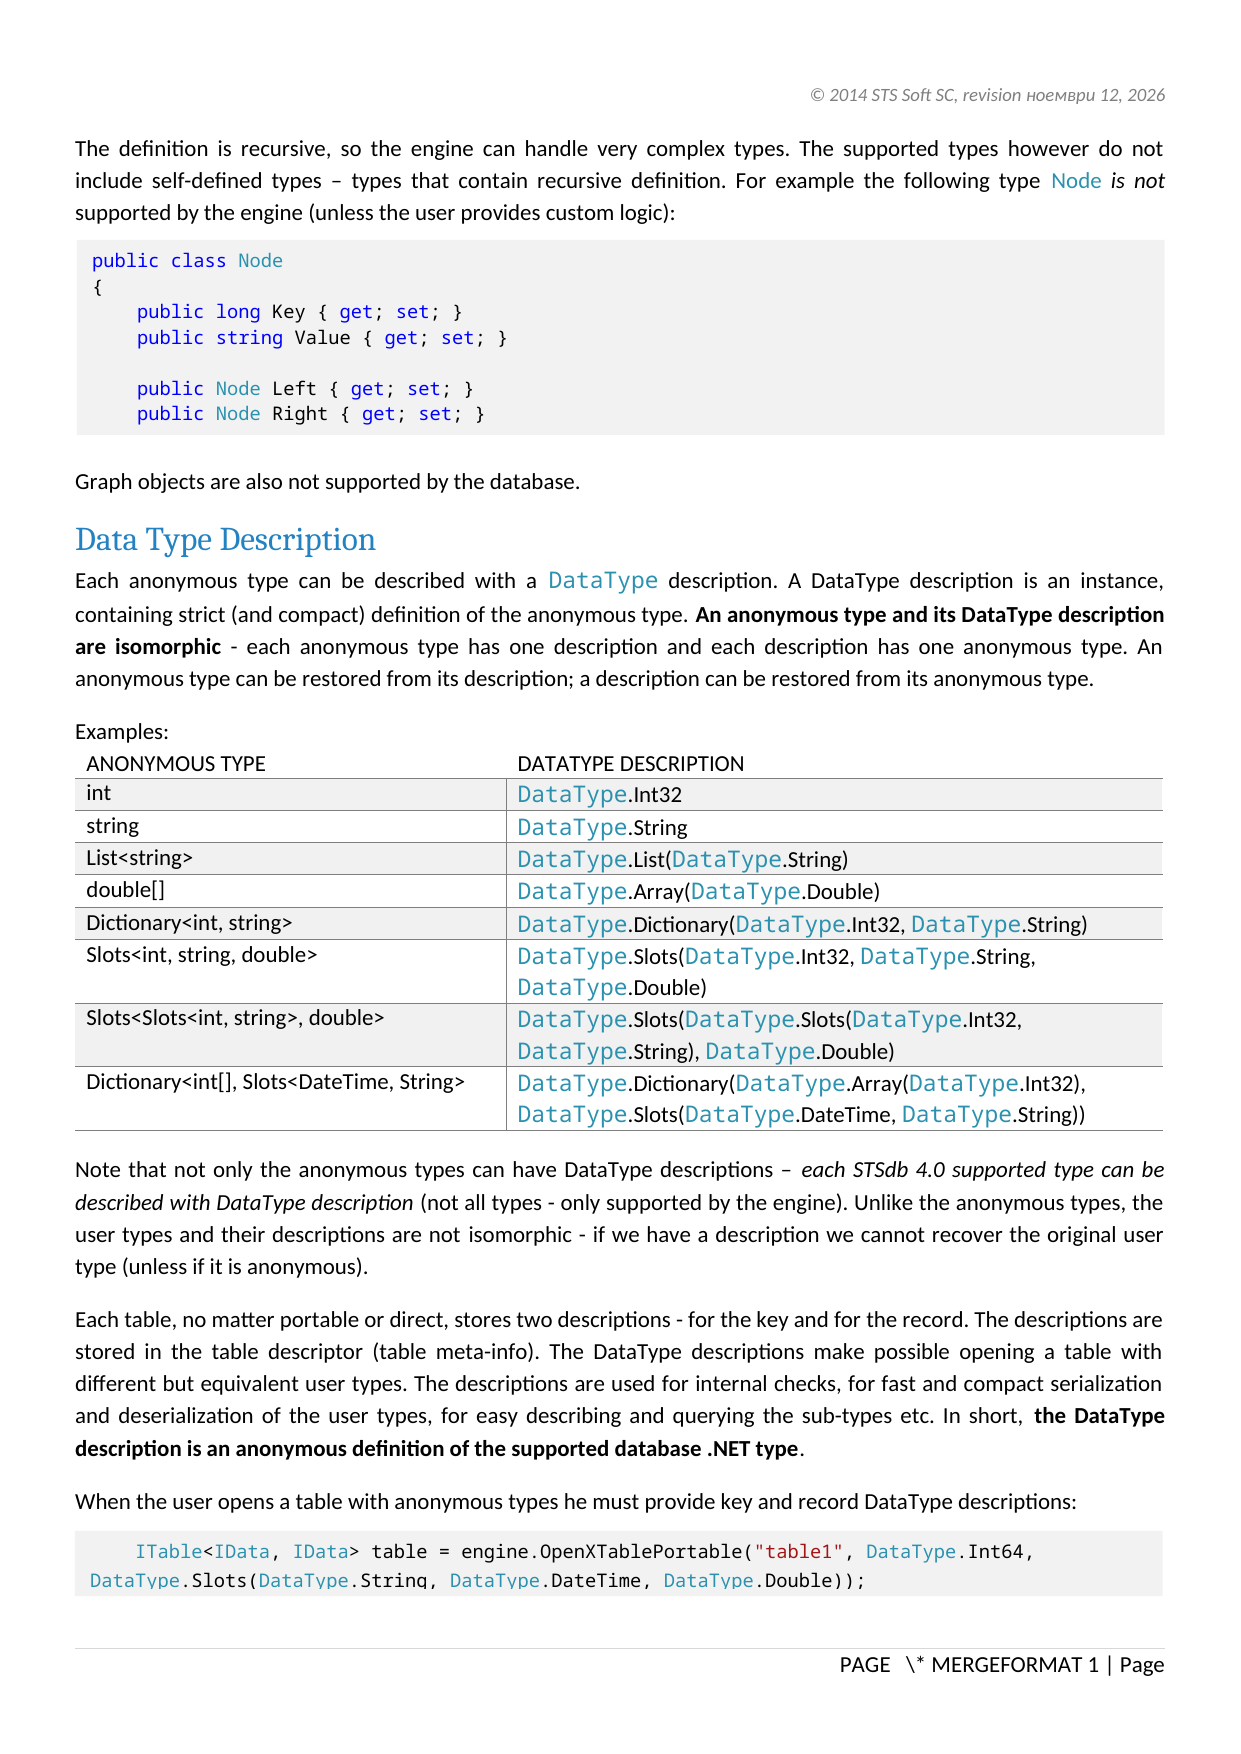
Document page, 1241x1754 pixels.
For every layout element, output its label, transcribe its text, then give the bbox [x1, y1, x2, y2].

table_cell double[] [75, 875, 506, 907]
table_cell Dictionary<int[], Slots<DateTime, String> [75, 1067, 506, 1129]
table_cell DataType.Array(DataType.Double) [507, 875, 1162, 907]
table_header DataType description [506, 749, 1162, 777]
table_cell Slots<Slots<int, string>, double> [75, 1004, 506, 1066]
text The definition is recursive, so the engine can handle very complex types. The supported types however do not include self-defined types – types that contain recursive definition. For example the following type Node is not supported by the engine (unless the user provides custom logic): [75, 134, 1165, 226]
text Each anonymous type can be described with a DataType description. A DataType description is an instance, containing strict (and compact) definition of the anonymous type. An anonymous type and its DataType description are isomorphic - each anonymous type has one description and each description has one anonymous type. An anonymous type can be restored from its description; a description can be restored from its anonymous type. [75, 564, 1165, 692]
table_header Anonymous Type [75, 749, 506, 777]
table_cell DataType.Slots(DataType.Slots(DataType.Int32, DataType.String), DataType.Double) [507, 1004, 1162, 1066]
table_cell DataType.Int32 [507, 779, 1162, 810]
table_cell DataType.Dictionary(DataType.Array(DataType.Int32), DataType.Slots(DataType.DateTime, DataType.String)) [507, 1067, 1162, 1129]
table_cell int [75, 779, 506, 810]
text Graph objects are also not supported by the database. [75, 251, 1165, 495]
table_cell string [75, 811, 506, 842]
table_cell Dictionary<int, string> [75, 908, 506, 939]
subtitle Data Type Description [75, 520, 1165, 559]
table_cell DataType.List(DataType.String) [507, 843, 1162, 874]
table_cell DataType.Dictionary(DataType.Int32, DataType.String) [507, 908, 1162, 939]
table_cell List<string> [75, 843, 506, 874]
text Note that not only the anonymous types can have DataType descriptions – each STSdb 4.0 supported type can be described with DataType description (not all types - only supported by the engine). Unlike the anonymous types, the user types and their descriptions are not isomorphic - if we have a description we cannot recover the original user type (unless if it is anonymous). [75, 1156, 1165, 1280]
text Each table, no matter portable or direct, stores two descriptions - for the key and for the record. The descriptions are stored in the table descriptor (table meta-info). The DataType descriptions make possible opening a table with different but equivalent user types. The descriptions are used for internal checks, for fast and compact serialization and deserialization of the user types, for easy describing and querying the sub-types etc. In short, the DataType description is an anonymous definition of the supported database .NET type. [75, 1305, 1165, 1462]
text When the user opens a table with anonymous types he must provide key and record DataType descriptions: [75, 1487, 1165, 1515]
table_cell DataType.Slots(DataType.Int32, DataType.String, DataType.Double) [507, 940, 1162, 1002]
text Examples: [75, 717, 1165, 745]
table_cell Slots<int, string, double> [75, 940, 506, 1002]
table_cell DataType.String [507, 811, 1162, 842]
